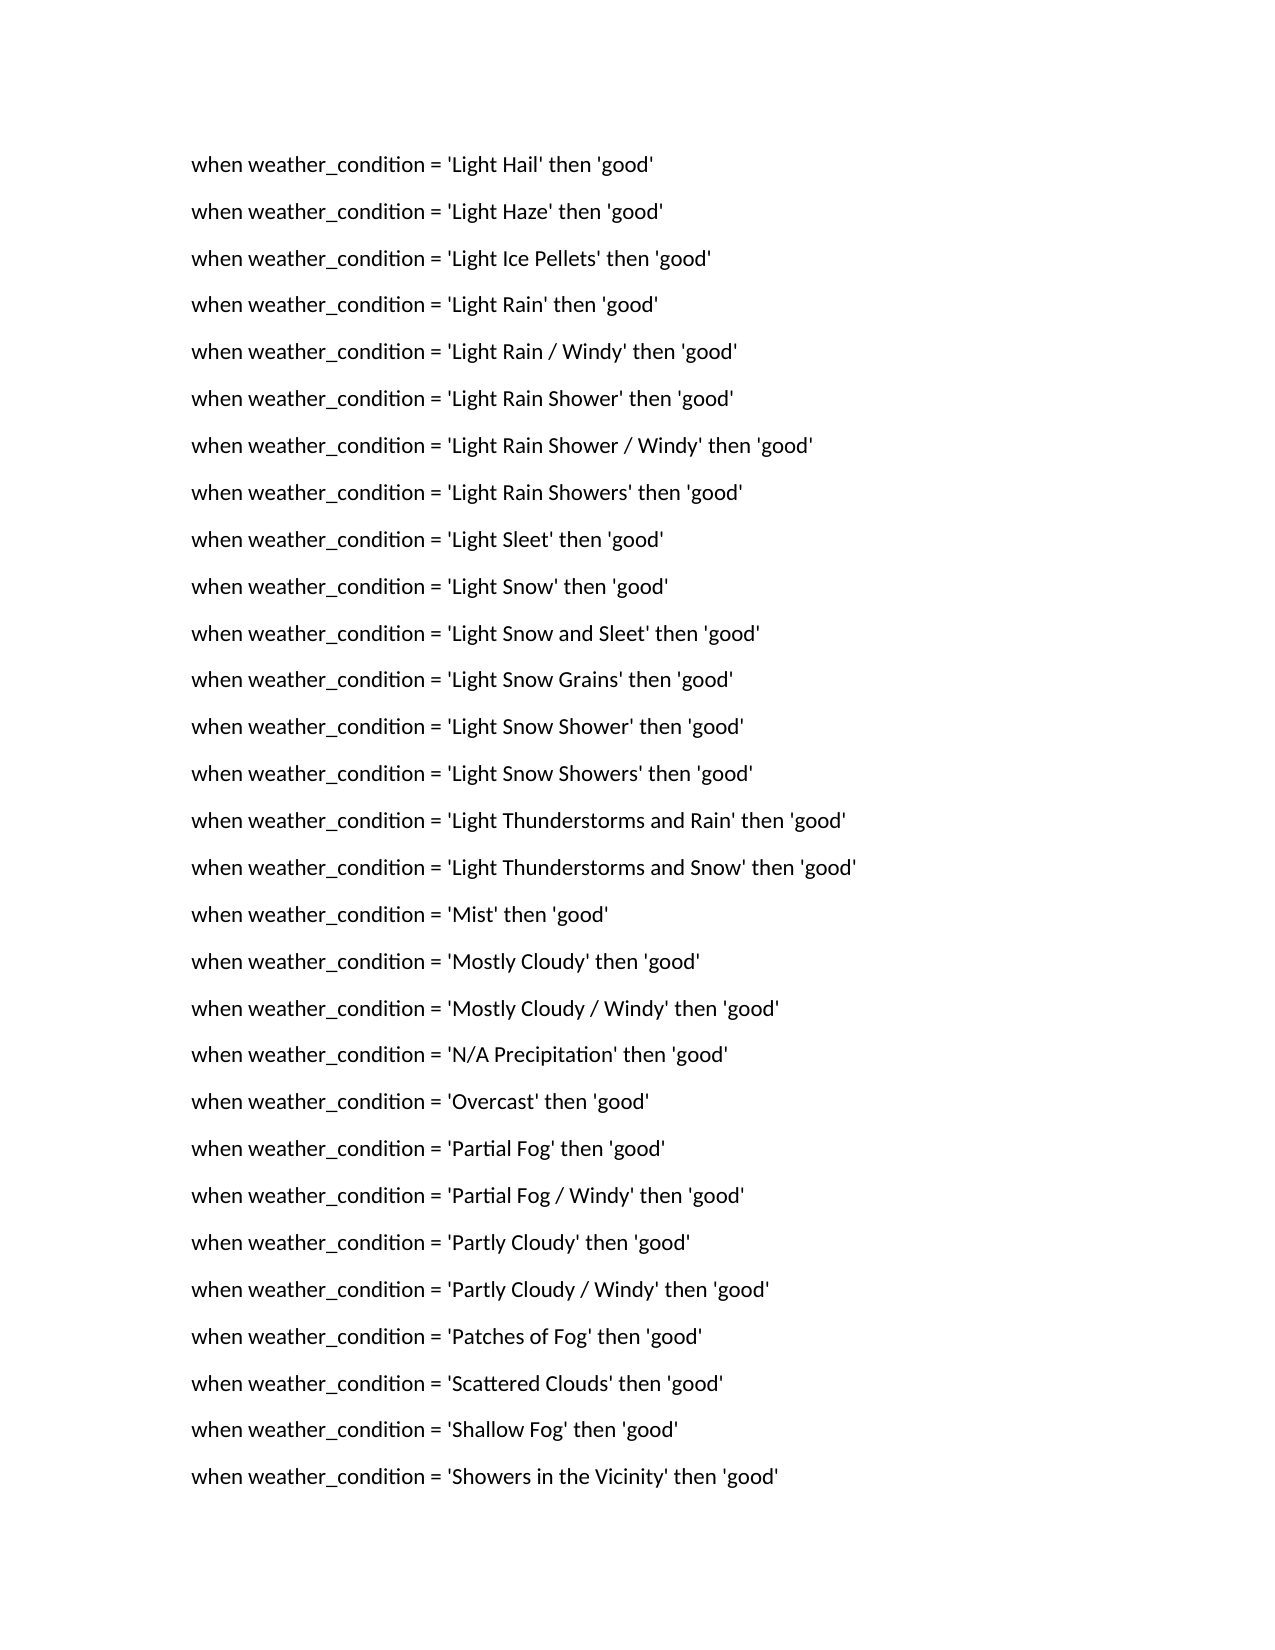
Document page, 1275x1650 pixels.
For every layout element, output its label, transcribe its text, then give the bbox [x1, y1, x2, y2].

text when weather_condition = 'Patches of Fog' then 'good' [150, 1322, 1125, 1350]
text when weather_condition = 'Light Sleet' then 'good' [150, 525, 1125, 553]
text when weather_condition = 'Light Haze' then 'good' [150, 197, 1125, 225]
text when weather_condition = 'Light Thunderstorms and Rain' then 'good' [150, 806, 1125, 834]
text when weather_condition = 'Light Rain' then 'good' [150, 291, 1125, 319]
text when weather_condition = 'Showers in the Vicinity' then 'good' [150, 1462, 1125, 1491]
text when weather_condition = 'Light Snow Shower' then 'good' [150, 712, 1125, 741]
text when weather_condition = 'Shallow Fog' then 'good' [150, 1416, 1125, 1444]
text when weather_condition = 'Scattered Clouds' then 'good' [150, 1369, 1125, 1397]
text when weather_condition = 'Light Snow Showers' then 'good' [150, 759, 1125, 787]
text when weather_condition = 'Partly Cloudy' then 'good' [150, 1228, 1125, 1256]
text when weather_condition = 'Light Rain Showers' then 'good' [150, 478, 1125, 506]
text when weather_condition = 'Light Rain / Windy' then 'good' [150, 337, 1125, 366]
text when weather_condition = 'Light Snow Grains' then 'good' [150, 666, 1125, 694]
text when weather_condition = 'N/A Precipitation' then 'good' [150, 1041, 1125, 1069]
text when weather_condition = 'Partial Fog / Windy' then 'good' [150, 1181, 1125, 1209]
text when weather_condition = 'Light Ice Pellets' then 'good' [150, 244, 1125, 272]
text when weather_condition = 'Mostly Cloudy' then 'good' [150, 947, 1125, 975]
text when weather_condition = 'Light Snow and Sleet' then 'good' [150, 619, 1125, 647]
text when weather_condition = 'Light Rain Shower' then 'good' [150, 384, 1125, 412]
text when weather_condition = 'Light Thunderstorms and Snow' then 'good' [150, 853, 1125, 881]
text when weather_condition = 'Partly Cloudy / Windy' then 'good' [150, 1275, 1125, 1303]
text when weather_condition = 'Light Snow' then 'good' [150, 572, 1125, 600]
text when weather_condition = 'Mostly Cloudy / Windy' then 'good' [150, 994, 1125, 1022]
text when weather_condition = 'Mist' then 'good' [150, 900, 1125, 928]
text when weather_condition = 'Light Hail' then 'good' [150, 150, 1125, 178]
text when weather_condition = 'Light Rain Shower / Windy' then 'good' [150, 431, 1125, 459]
text when weather_condition = 'Overcast' then 'good' [150, 1087, 1125, 1116]
text when weather_condition = 'Partial Fog' then 'good' [150, 1134, 1125, 1162]
